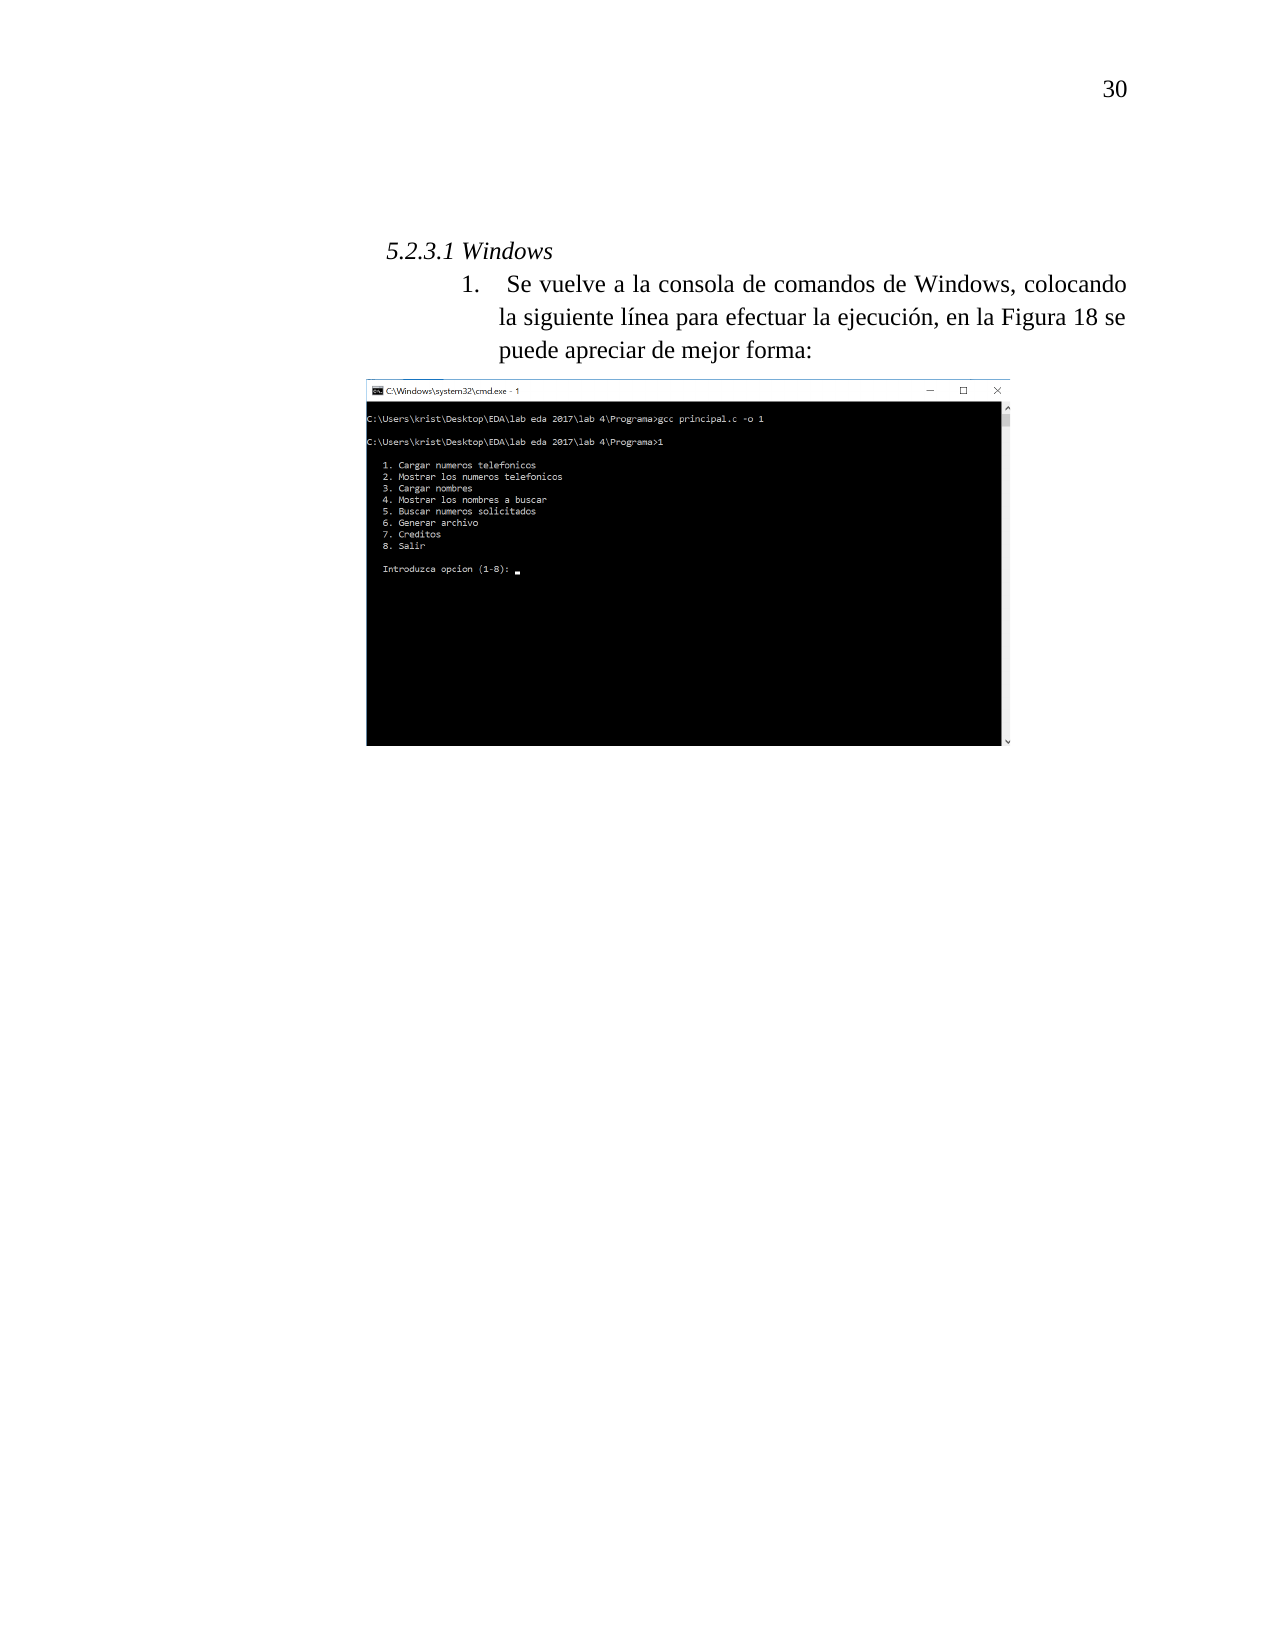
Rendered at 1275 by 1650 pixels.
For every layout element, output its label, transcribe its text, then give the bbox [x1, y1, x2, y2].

picture [366, 379, 1010, 746]
subtitle Windows [386, 236, 1127, 265]
list Se vuelve a la consola de comandos de Windows, colocando la siguiente línea para efectuar la ejecución, en la Figura 18 se puede apreciar de mejor forma: [461, 269, 1127, 364]
